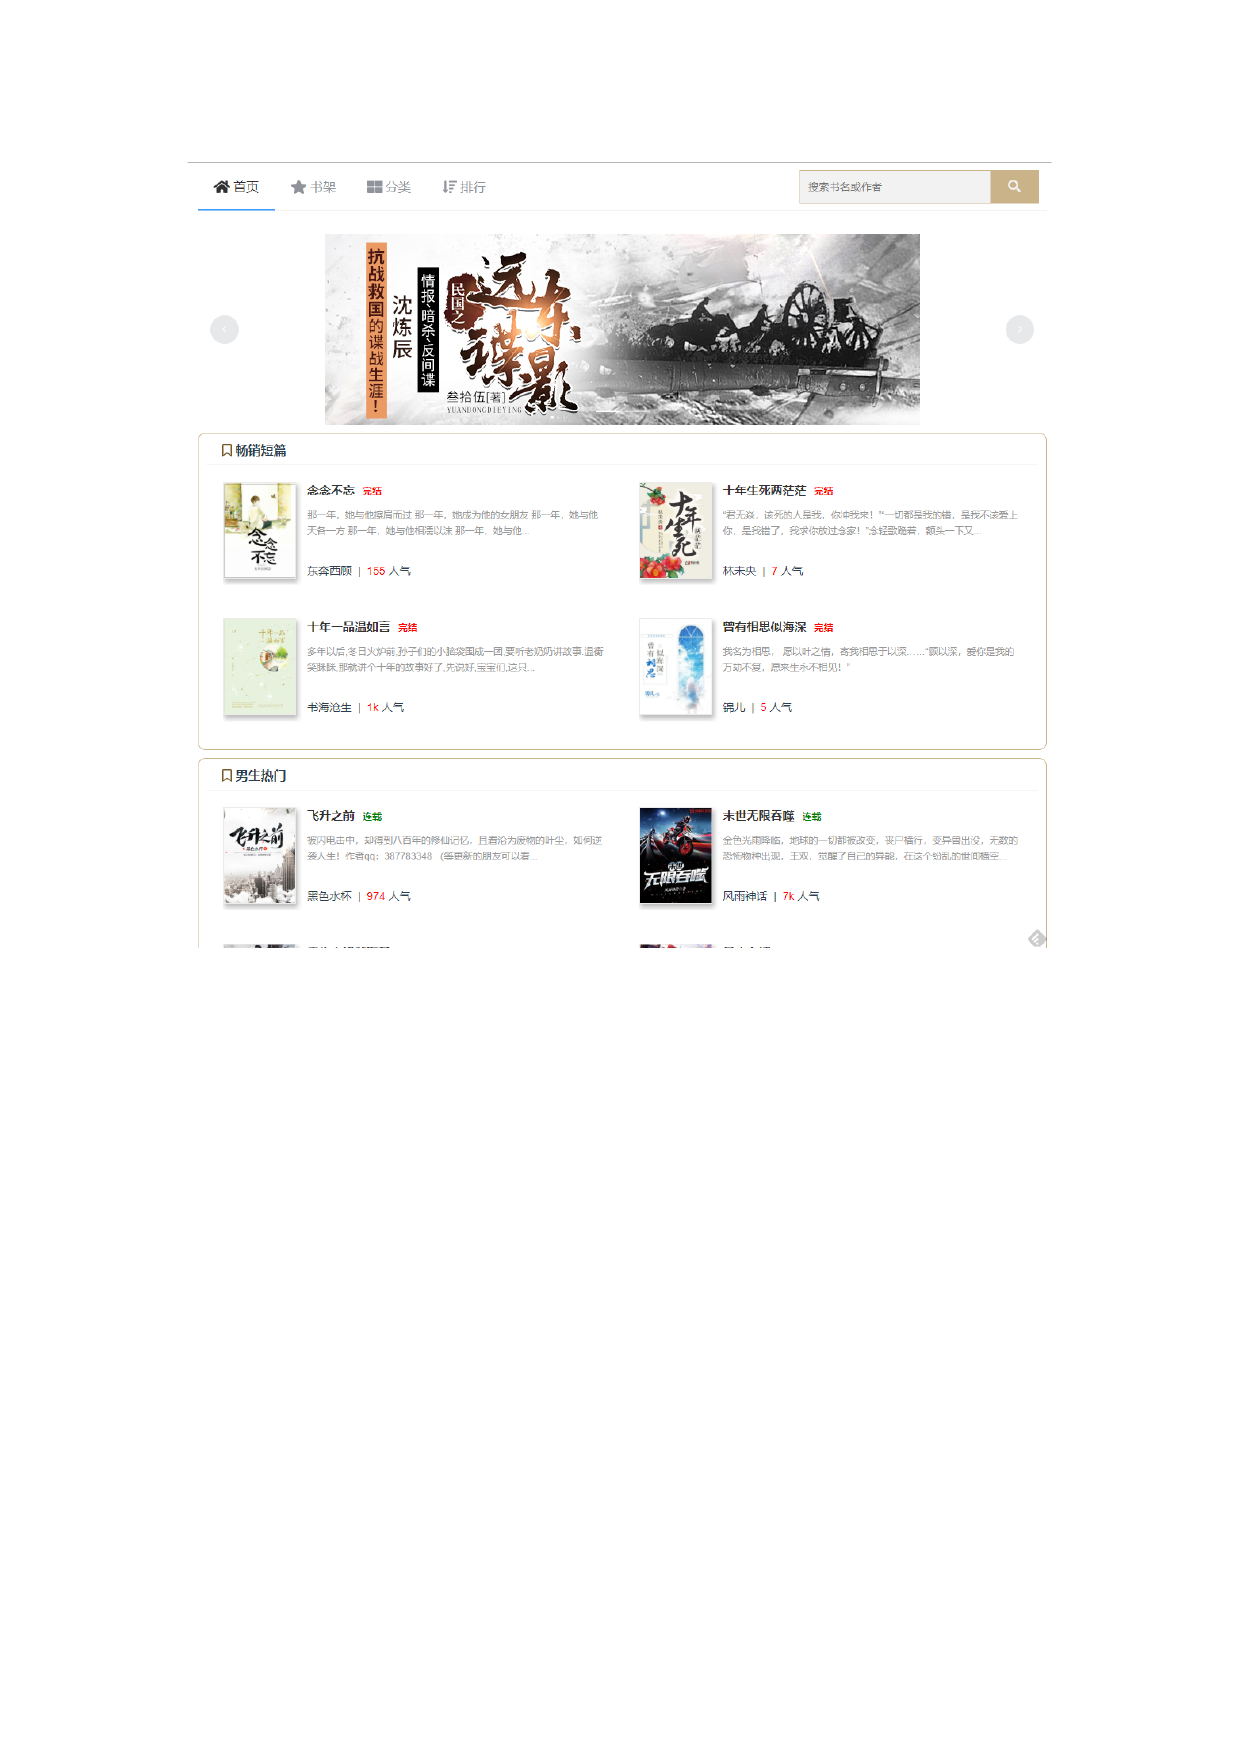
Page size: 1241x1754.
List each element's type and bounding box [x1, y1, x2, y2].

picture [187, 162, 1052, 948]
